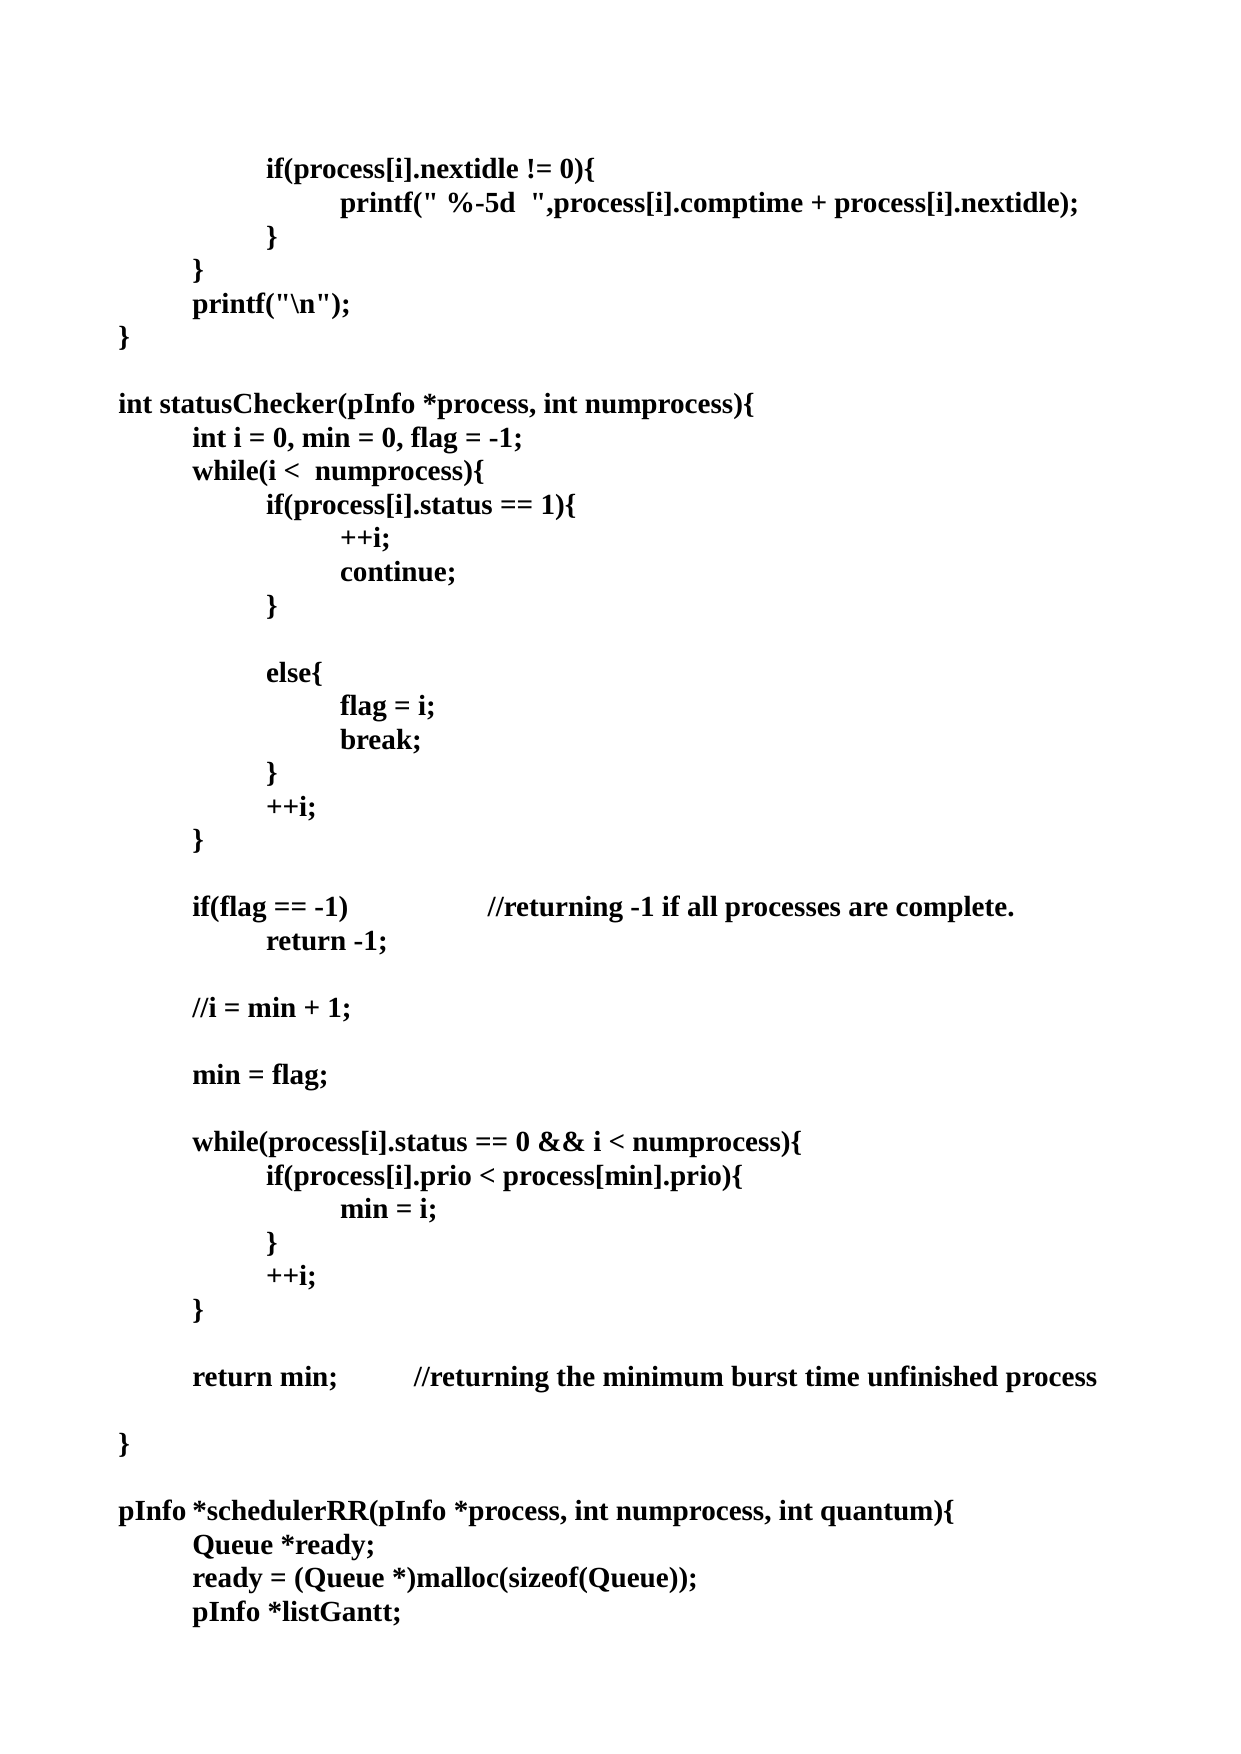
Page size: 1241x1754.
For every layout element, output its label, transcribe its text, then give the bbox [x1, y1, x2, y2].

text } [118, 219, 1122, 252]
text if(flag == -1) //returning -1 if all processes are complete. [118, 889, 1122, 923]
text ++i; [118, 521, 1122, 554]
text } [118, 1426, 1122, 1460]
text while(process[i].status == 0 && i < numprocess){ [118, 1124, 1122, 1158]
text printf(" %-5d ",process[i].comptime + process[i].nextidle); [118, 185, 1122, 219]
text min = i; [118, 1191, 1122, 1225]
text } [118, 1225, 1122, 1258]
text int statusChecker(pInfo *process, int numprocess){ [118, 386, 1122, 420]
text min = flag; [118, 1057, 1122, 1091]
text pInfo *schedulerRR(pInfo *process, int numprocess, int quantum){ [118, 1493, 1122, 1527]
text //i = min + 1; [118, 990, 1122, 1024]
text } [118, 319, 1122, 353]
text pInfo *listGantt; [118, 1594, 1122, 1627]
text ready = (Queue *)malloc(sizeof(Queue)); [118, 1560, 1122, 1594]
text } [118, 1292, 1122, 1326]
text ++i; [118, 1258, 1122, 1292]
text return -1; [118, 923, 1122, 957]
text else{ [118, 655, 1122, 688]
text int i = 0, min = 0, flag = -1; [118, 420, 1122, 453]
text while(i < numprocess){ [118, 453, 1122, 487]
text break; [118, 722, 1122, 755]
text printf("\n"); [118, 286, 1122, 319]
text } [118, 252, 1122, 286]
text } [118, 822, 1122, 856]
text } [118, 588, 1122, 621]
text if(process[i].nextidle != 0){ [118, 152, 1122, 185]
text flag = i; [118, 688, 1122, 722]
text return min; //returning the minimum burst time unfinished process [118, 1359, 1122, 1393]
text if(process[i].prio < process[min].prio){ [118, 1158, 1122, 1191]
text ++i; [118, 789, 1122, 822]
text if(process[i].status == 1){ [118, 487, 1122, 521]
text } [118, 755, 1122, 789]
text Queue *ready; [118, 1527, 1122, 1560]
text continue; [118, 554, 1122, 588]
